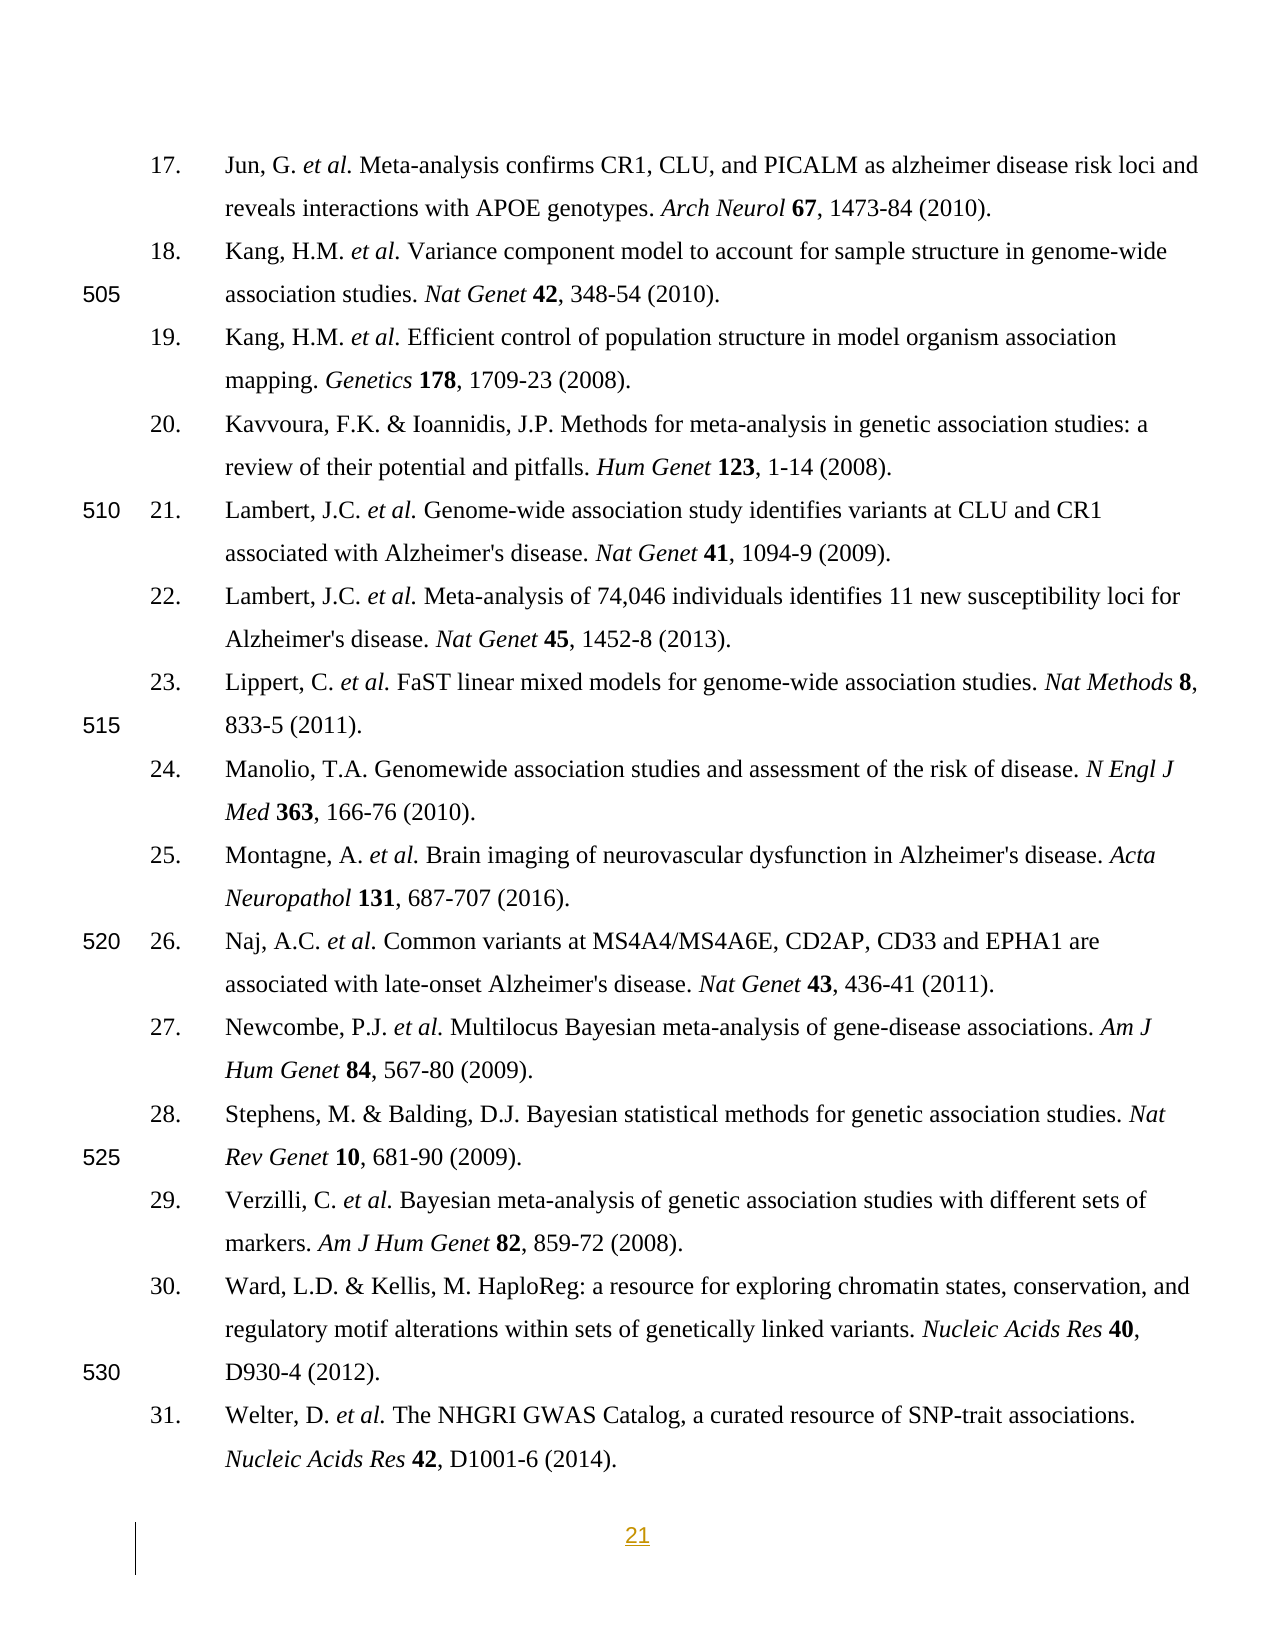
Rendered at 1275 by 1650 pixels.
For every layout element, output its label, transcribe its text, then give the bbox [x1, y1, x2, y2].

text 25. Montagne, A. et al. Brain imaging of neurovascular dysfunction in Alzheimer's disease. Acta Neuropathol 131, 687-707 (2016). [150, 840, 1200, 912]
text 30. Ward, L.D. & Kellis, M. HaploReg: a resource for exploring chromatin states, conservation, and regulatory motif alterations within sets of genetically linked variants. Nucleic Acids Res 40, D930-4 (2012). [150, 1271, 1200, 1386]
text 20. Kavvoura, F.K. & Ioannidis, J.P. Methods for meta-analysis in genetic association studies: a review of their potential and pitfalls. Hum Genet 123, 1-14 (2008). [150, 409, 1200, 481]
text 28. Stephens, M. & Balding, D.J. Bayesian statistical methods for genetic association studies. Nat Rev Genet 10, 681-90 (2009). [150, 1099, 1200, 1171]
text 17. Jun, G. et al. Meta-analysis confirms CR1, CLU, and PICALM as alzheimer disease risk loci and reveals interactions with APOE genotypes. Arch Neurol 67, 1473-84 (2010). [150, 150, 1200, 222]
text 23. Lippert, C. et al. FaST linear mixed models for genome-wide association studies. Nat Methods 8, 833-5 (2011). [150, 667, 1200, 739]
text 29. Verzilli, C. et al. Bayesian meta-analysis of genetic association studies with different sets of markers. Am J Hum Genet 82, 859-72 (2008). [150, 1185, 1200, 1257]
text 22. Lambert, J.C. et al. Meta-analysis of 74,046 individuals identifies 11 new susceptibility loci for Alzheimer's disease. Nat Genet 45, 1452-8 (2013). [150, 581, 1200, 653]
text 21. Lambert, J.C. et al. Genome-wide association study identifies variants at CLU and CR1 associated with Alzheimer's disease. Nat Genet 41, 1094-9 (2009). [150, 495, 1200, 567]
text 24. Manolio, T.A. Genomewide association studies and assessment of the risk of disease. N Engl J Med 363, 166-76 (2010). [150, 754, 1200, 826]
text 31. Welter, D. et al. The NHGRI GWAS Catalog, a curated resource of SNP-trait associations. Nucleic Acids Res 42, D1001-6 (2014). [150, 1401, 1200, 1472]
text 18. Kang, H.M. et al. Variance component model to account for sample structure in genome-wide association studies. Nat Genet 42, 348-54 (2010). [150, 236, 1200, 308]
text 26. Naj, A.C. et al. Common variants at MS4A4/MS4A6E, CD2AP, CD33 and EPHA1 are associated with late-onset Alzheimer's disease. Nat Genet 43, 436-41 (2011). [150, 926, 1200, 998]
text 19. Kang, H.M. et al. Efficient control of population structure in model organism association mapping. Genetics 178, 1709-23 (2008). [150, 322, 1200, 394]
text 27. Newcombe, P.J. et al. Multilocus Bayesian meta-analysis of gene-disease associations. Am J Hum Genet 84, 567-80 (2009). [150, 1012, 1200, 1084]
